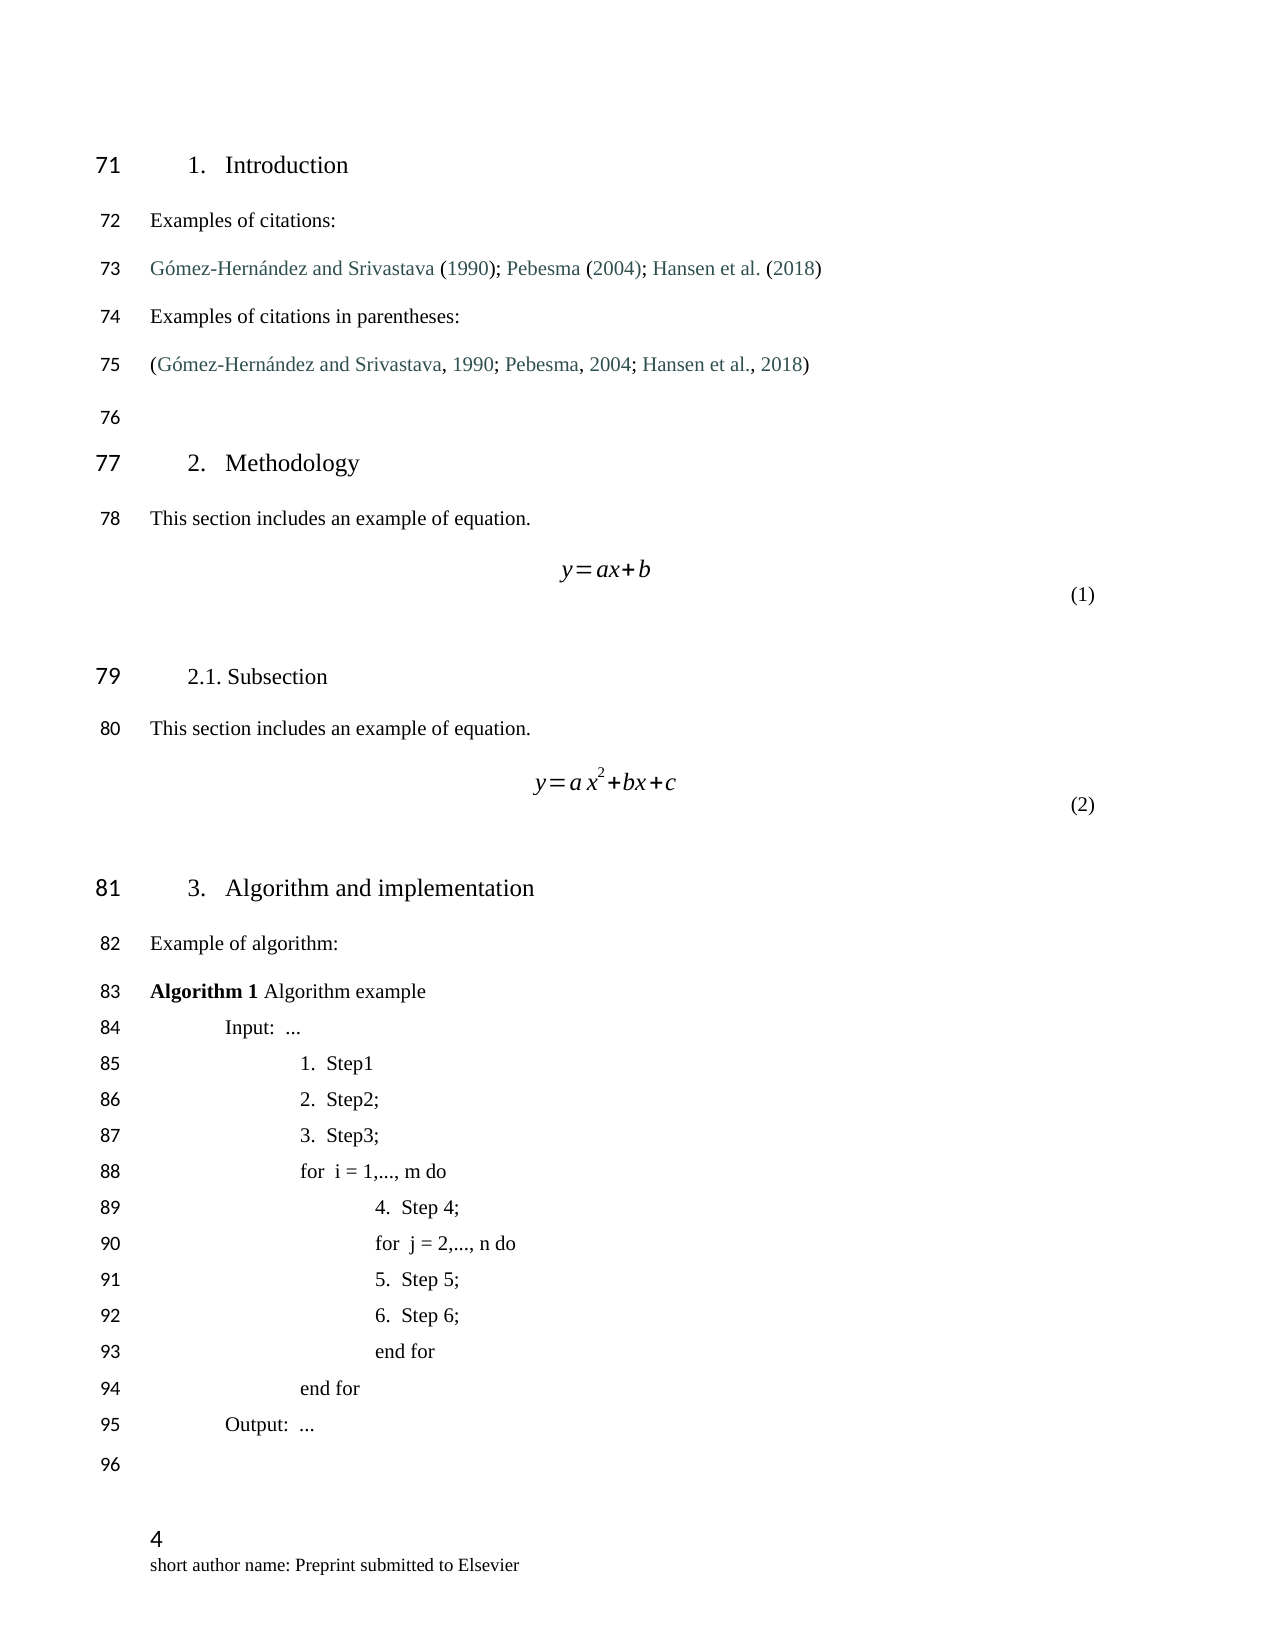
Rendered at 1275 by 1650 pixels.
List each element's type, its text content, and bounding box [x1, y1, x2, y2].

table_header (2) [1059, 764, 1134, 873]
text for j = 2,..., n do [375, 1231, 1125, 1255]
list Introduction [187, 150, 1125, 179]
table_header [150, 764, 1059, 873]
text 2. Step2; [225, 1087, 1125, 1111]
text This section includes an example of equation. [150, 506, 1125, 530]
text 5. Step 5; [375, 1267, 1125, 1291]
text 6. Step 6; [300, 1303, 1125, 1327]
list Methodology [187, 448, 1125, 477]
text end for [300, 1375, 1125, 1399]
text Examples of citations: [150, 207, 1125, 232]
text 3. Step3; [225, 1123, 1125, 1147]
text Example of algorithm: [150, 931, 1125, 955]
text (Gómez-Hernández and Srivastava, 1990; Pebesma, 2004; Hansen et al., 2018) [150, 352, 1125, 376]
text Examples of citations in parentheses: [150, 304, 1125, 328]
text Output: ... [150, 1411, 1125, 1436]
text for i = 1,..., m do [225, 1159, 1125, 1183]
list Algorithm and implementation [187, 873, 1125, 902]
text Gómez-Hernández and Srivastava (1990); Pebesma (2004); Hansen et al. (2018) [150, 256, 1125, 280]
text end for [300, 1339, 1125, 1363]
text Input: ... [150, 1015, 1125, 1039]
text This section includes an example of equation. [150, 716, 1125, 739]
text 4. Step 4; [300, 1195, 1125, 1219]
text 1. Step1 [225, 1051, 1125, 1075]
table_header (1) [1059, 554, 1134, 663]
table_header [150, 554, 1059, 663]
list Subsection [187, 663, 1125, 689]
text Algorithm 1 Algorithm example [150, 979, 1125, 1003]
